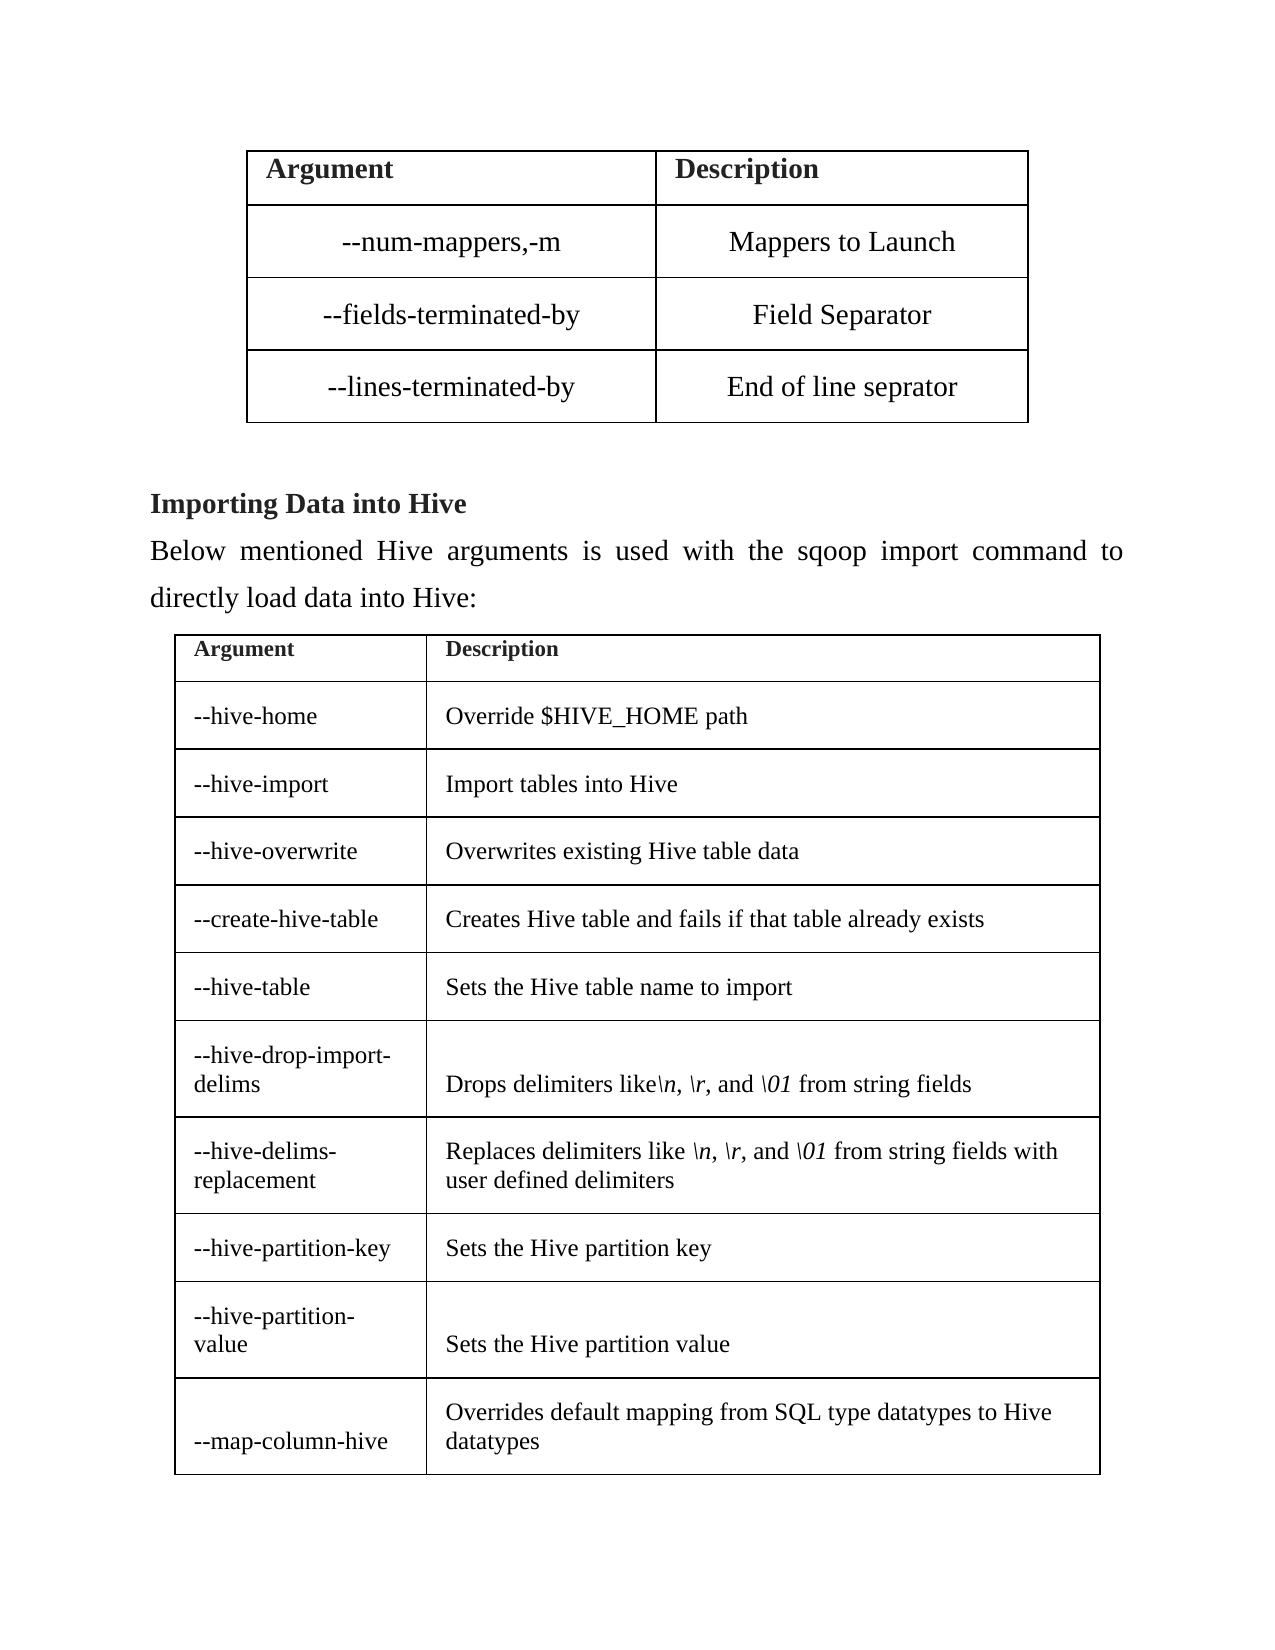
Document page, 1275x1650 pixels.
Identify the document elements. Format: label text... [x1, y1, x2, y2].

table_cell --hive-drop-import-delims [176, 1021, 426, 1116]
table_cell Sets the Hive partition value [427, 1282, 1099, 1377]
table_cell Overrides default mapping from SQL type datatypes to Hive datatypes [427, 1379, 1099, 1474]
table_cell Mappers to Launch [657, 206, 1027, 276]
table_cell --num-mappers,-m [248, 206, 655, 276]
table_cell --hive-table [176, 953, 426, 1019]
table_cell --hive-overwrite [176, 818, 426, 884]
table_cell Replaces delimiters like \n, \r, and \01 from string fields with user defined delimiters [427, 1118, 1099, 1213]
table_cell Overwrites existing Hive table data [427, 818, 1099, 884]
table_header Description [427, 636, 1099, 681]
table_header Argument [176, 636, 426, 681]
table_header Argument [248, 152, 655, 204]
table_cell --hive-home [176, 682, 426, 748]
table_cell Creates Hive table and fails if that table already exists [427, 886, 1099, 952]
subtitle Importing Data into Hive [150, 483, 1125, 520]
text Below mentioned Hive arguments is used with the sqoop import command to directly load data into Hive: [150, 520, 1125, 614]
table_cell End of line seprator [657, 351, 1027, 422]
table_cell --create-hive-table [176, 886, 426, 952]
table_cell Sets the Hive table name to import [427, 953, 1099, 1019]
table_cell --hive-partition-key [176, 1214, 426, 1281]
table_cell Import tables into Hive [427, 750, 1099, 816]
table_cell Drops delimiters like\n, \r, and \01 from string fields [427, 1021, 1099, 1116]
table_cell --fields-terminated-by [248, 278, 655, 349]
table_cell --hive-import [176, 750, 426, 816]
table_cell Field Separator [657, 278, 1027, 349]
table_cell --hive-partition-value [176, 1282, 426, 1377]
table_cell --lines-terminated-by [248, 351, 655, 422]
table_cell Sets the Hive partition key [427, 1214, 1099, 1281]
table_cell Override $HIVE_HOME path [427, 682, 1099, 748]
table_header Description [657, 152, 1027, 204]
table_cell --map-column-hive [176, 1379, 426, 1474]
table_cell --hive-delims-replacement [176, 1118, 426, 1213]
